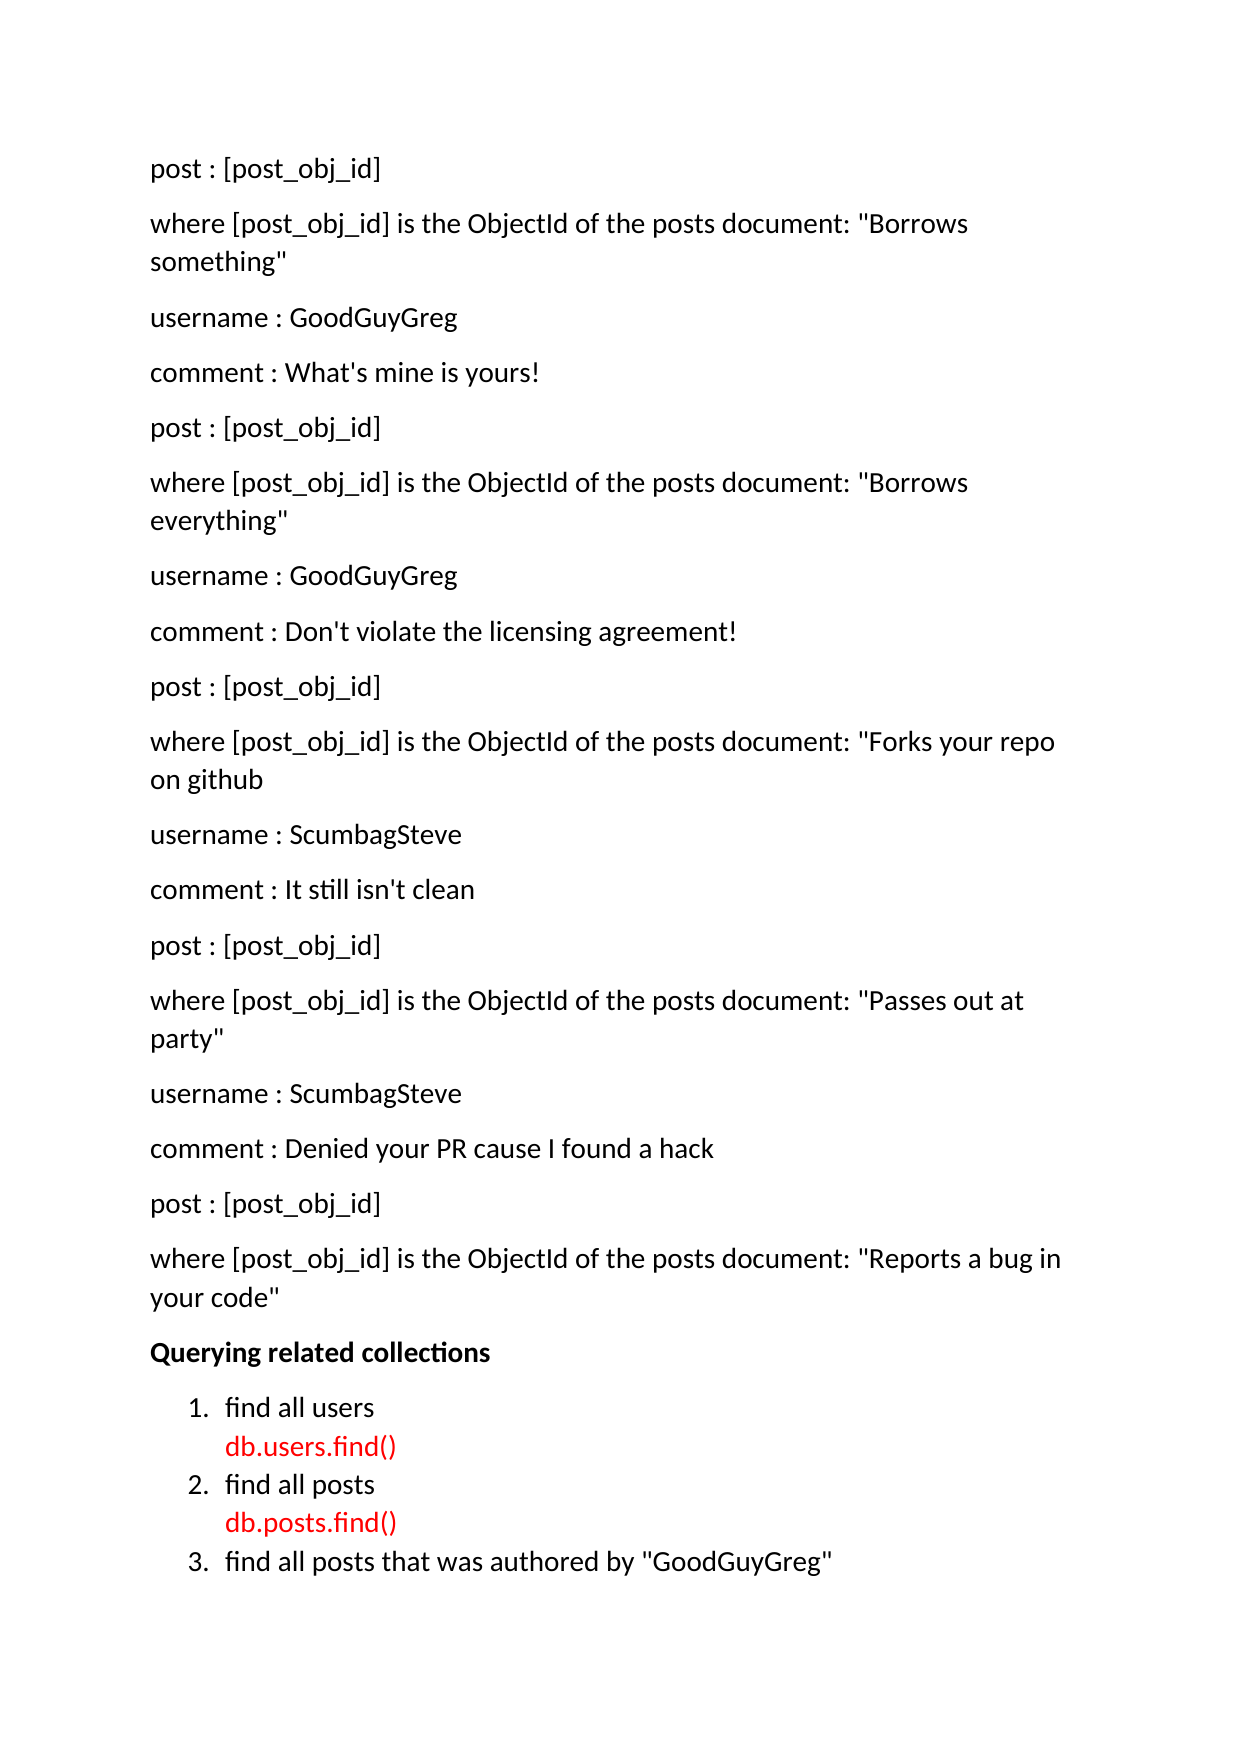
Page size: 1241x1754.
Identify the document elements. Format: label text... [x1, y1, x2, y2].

list find all users [187, 1389, 1090, 1425]
text post : [post_obj_id] [150, 409, 1090, 444]
list find all posts [187, 1466, 1090, 1502]
text post : [post_obj_id] [150, 150, 1090, 186]
text where [post_obj_id] is the ObjectId of the posts document: "Reports a bug in your code" [150, 1241, 1090, 1314]
text Querying related collections [150, 1334, 1090, 1370]
text username : GoodGuyGreg [150, 299, 1090, 334]
list find all posts that was authored by "GoodGuyGreg" [187, 1543, 1090, 1578]
text where [post_obj_id] is the ObjectId of the posts document: "Passes out at party" [150, 982, 1090, 1056]
text post : [post_obj_id] [150, 1185, 1090, 1221]
text username : ScumbagSteve [150, 1075, 1090, 1111]
text where [post_obj_id] is the ObjectId of the posts document: "Forks your repo on github [150, 723, 1090, 797]
text where [post_obj_id] is the ObjectId of the posts document: "Borrows everything" [150, 464, 1090, 538]
text comment : Don't violate the licensing agreement! [150, 613, 1090, 648]
text where [post_obj_id] is the ObjectId of the posts document: "Borrows something" [150, 205, 1090, 279]
list db.users.find() [225, 1428, 1090, 1463]
text comment : Denied your PR cause I found a hack [150, 1130, 1090, 1166]
text username : GoodGuyGreg [150, 557, 1090, 593]
text username : ScumbagSteve [150, 816, 1090, 852]
list db.posts.find() [225, 1504, 1090, 1540]
text post : [post_obj_id] [150, 668, 1090, 703]
text post : [post_obj_id] [150, 927, 1090, 962]
text comment : What's mine is yours! [150, 354, 1090, 389]
text comment : It still isn't clean [150, 871, 1090, 907]
